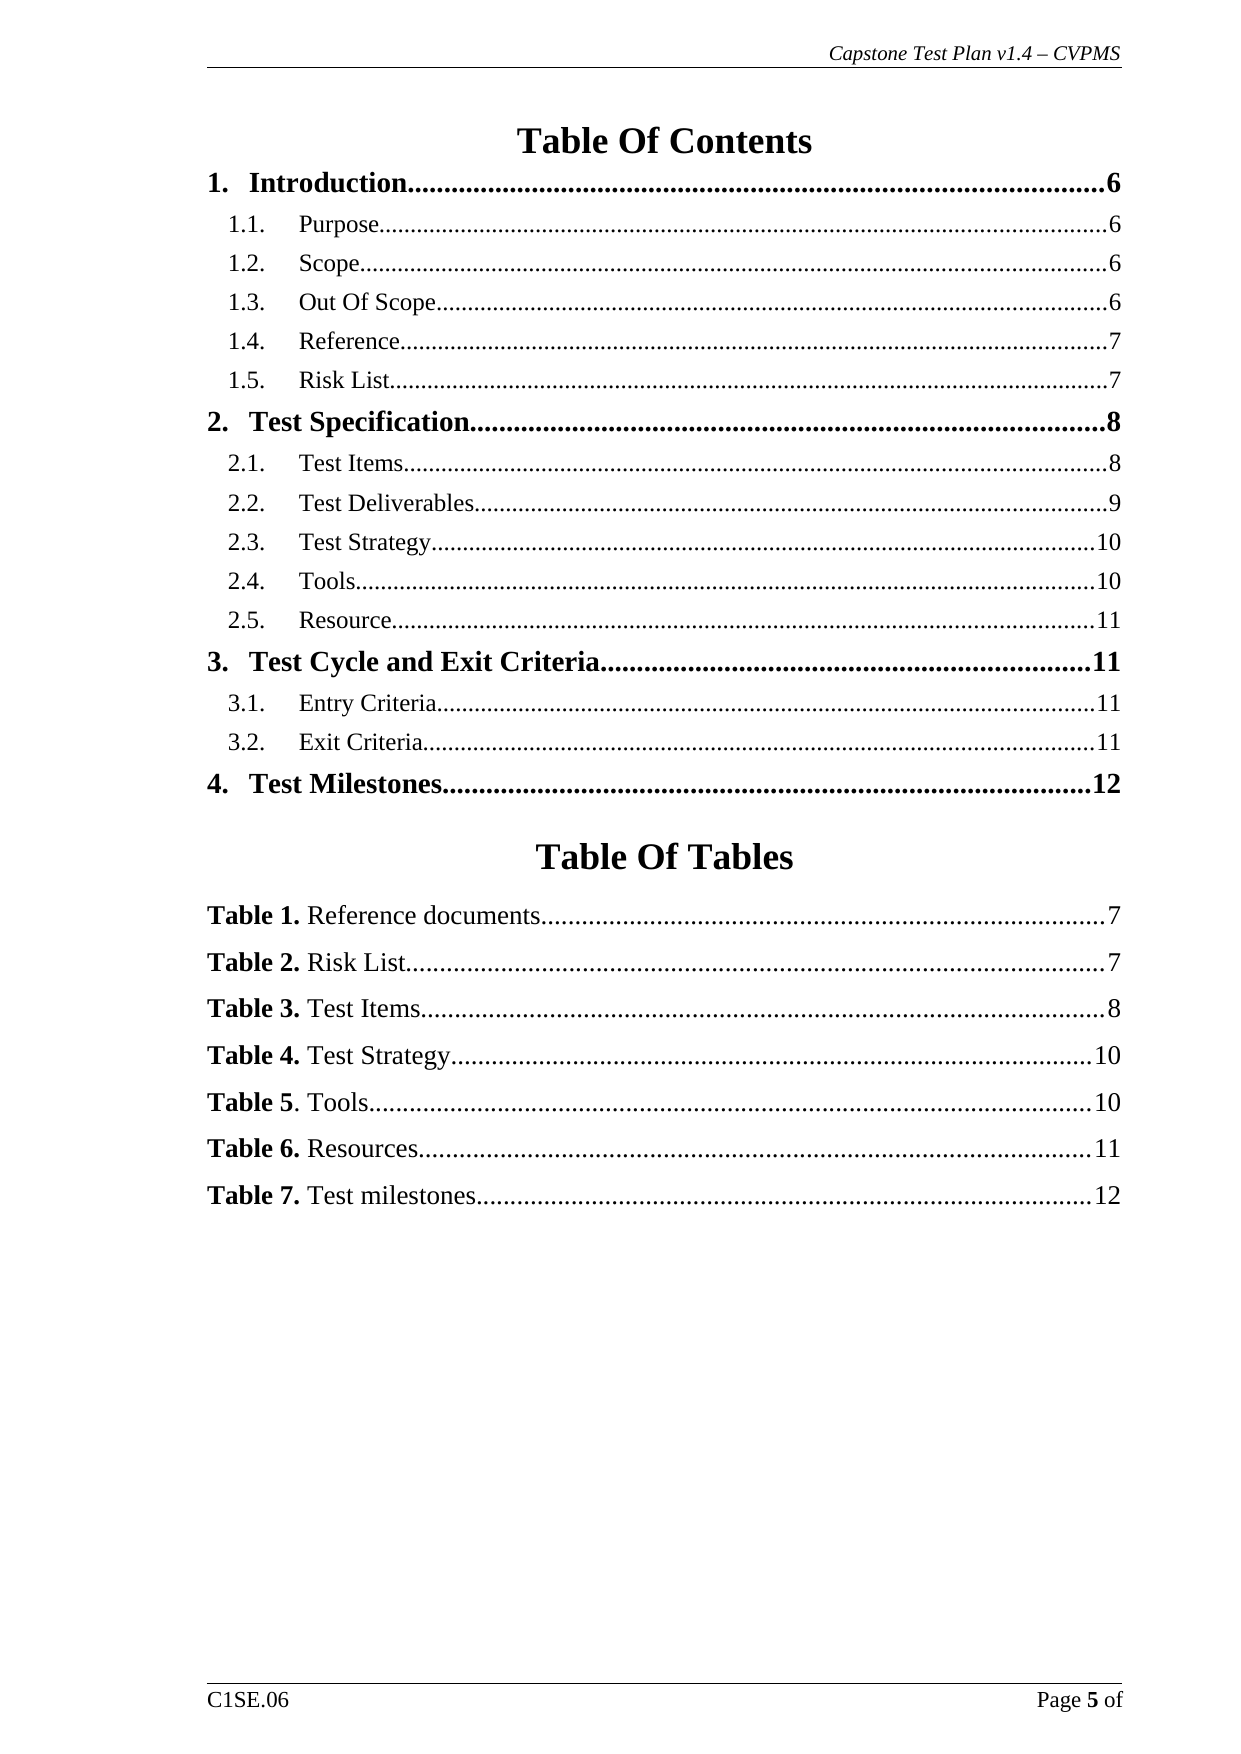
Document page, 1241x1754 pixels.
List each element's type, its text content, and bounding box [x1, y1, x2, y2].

text Table 6. Resources 11 [207, 1133, 1122, 1164]
text Table 5. Tools 10 [207, 1086, 1122, 1117]
text Table Of Tables [207, 834, 1122, 878]
text Table 2. Risk List 7 [207, 946, 1122, 977]
text Table 1. Reference documents 7 [207, 899, 1122, 930]
text Table 3. Test Items 8 [207, 993, 1122, 1024]
text Table 7. Test milestones 12 [207, 1179, 1122, 1210]
text Table 4. Test Strategy 10 [207, 1039, 1122, 1070]
